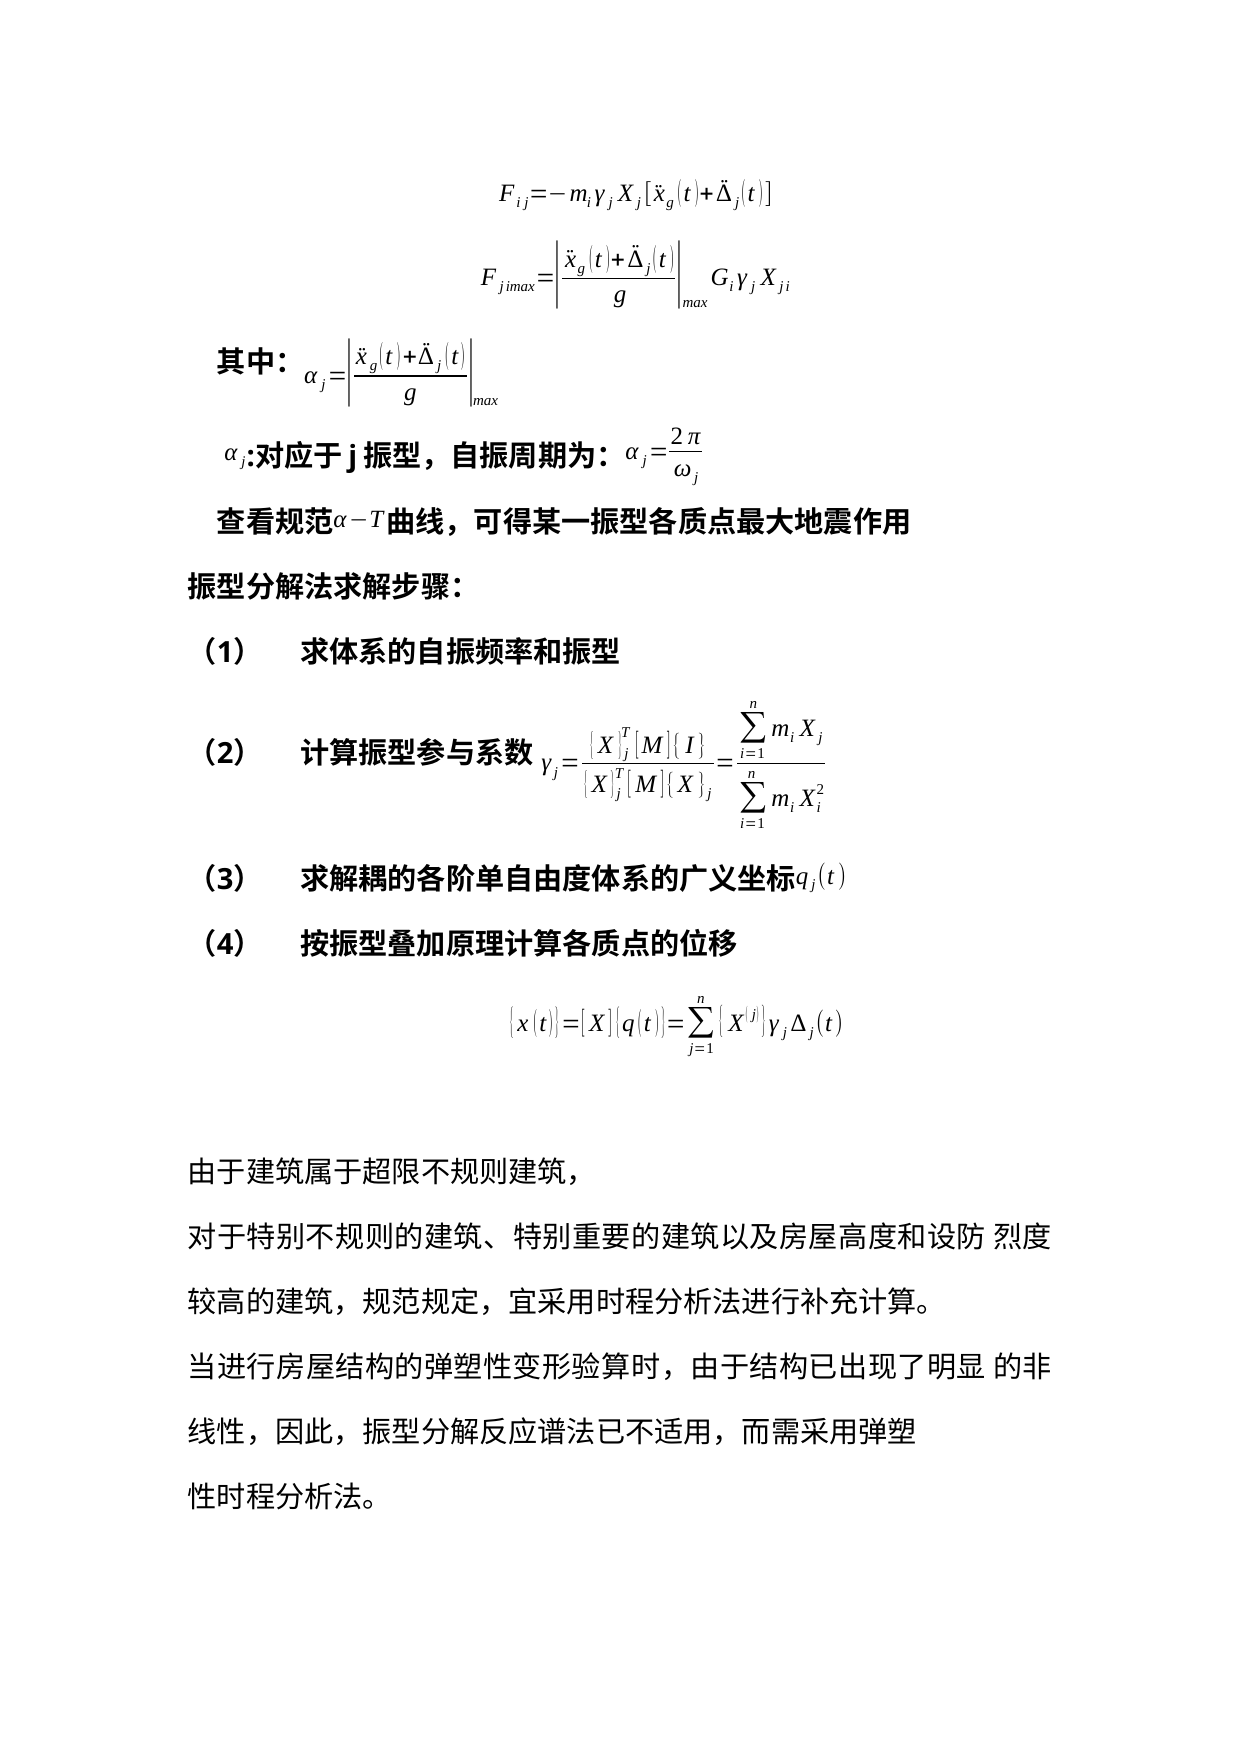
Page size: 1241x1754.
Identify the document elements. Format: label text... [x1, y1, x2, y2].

text 其中： [187, 324, 1053, 422]
list 计算振型参与系数 [187, 682, 1053, 844]
text 对于特别不规则的建筑、特别重要的建筑以及房屋高度和设防 烈度较高的建筑，规范规定，宜采用时程分析法进行补充计算。 [187, 1202, 1053, 1332]
list 按振型叠加原理计算各质点的位移 [187, 909, 1053, 974]
text 性时程分析法。 [187, 1462, 1053, 1527]
text :对应于j振型，自振周期为： [187, 422, 1053, 487]
text 由于建筑属于超限不规则建筑， [187, 1137, 1053, 1202]
list 求解耦的各阶单自由度体系的广义坐标 [187, 844, 1053, 909]
text 振型分解法求解步骤： [187, 552, 1053, 617]
text 查看规范曲线，可得某一振型各质点最大地震作用 [187, 487, 1053, 552]
list 求体系的自振频率和振型 [187, 617, 1053, 682]
text 当进行房屋结构的弹塑性变形验算时，由于结构已出现了明显 的非线性，因此，振型分解反应谱法已不适用，而需采用弹塑 [187, 1332, 1053, 1462]
